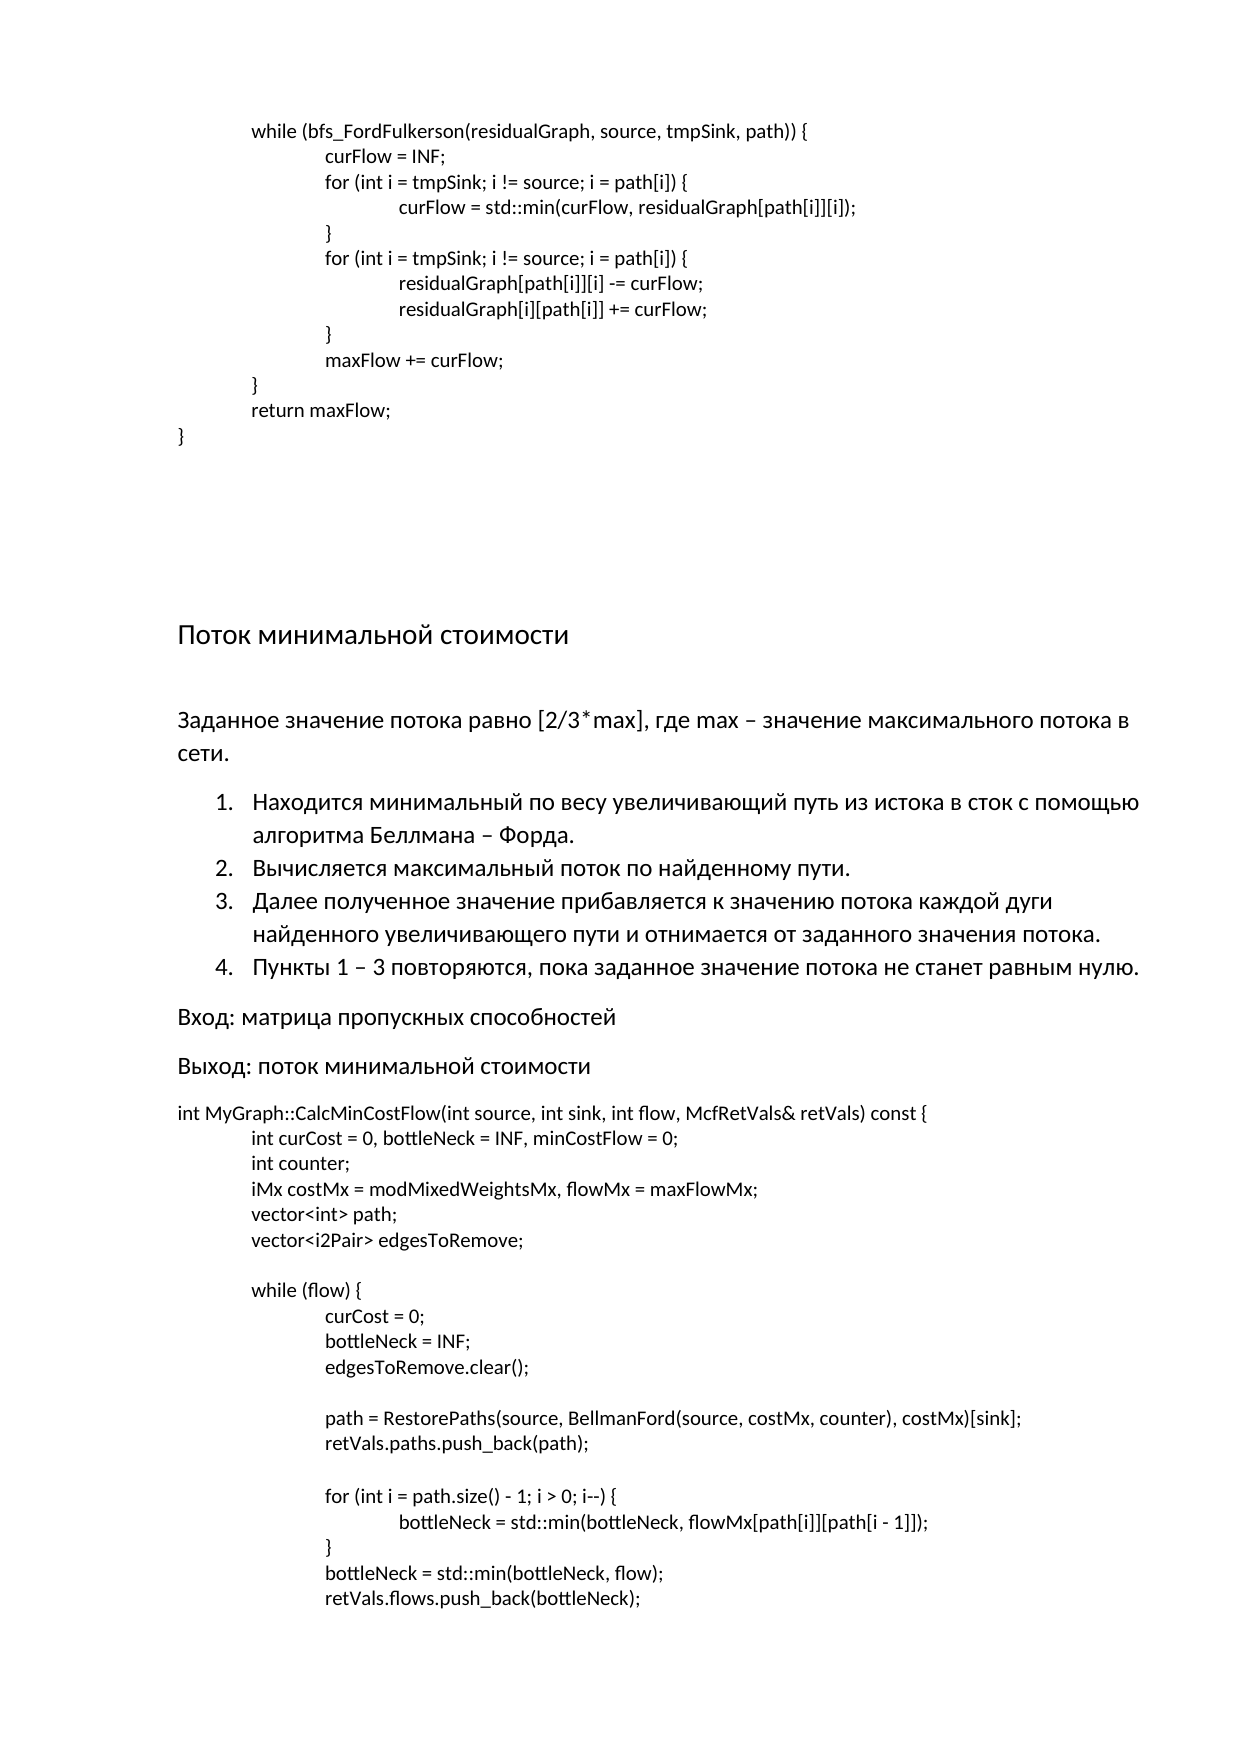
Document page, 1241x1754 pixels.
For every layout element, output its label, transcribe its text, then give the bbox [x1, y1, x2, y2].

list Далее полученное значение прибавляется к значению потока каждой дуги найденного увеличивающего пути и отнимается от заданного значения потока. [215, 885, 1152, 949]
text maxFlow += curFlow; [177, 347, 1152, 372]
text int counter; [177, 1151, 1152, 1176]
text } [177, 220, 1152, 245]
subtitle Поток минимальной стоимости [177, 616, 1152, 652]
text edgesToRemove.clear(); [177, 1354, 1152, 1379]
text for (int i = tmpSink; i != source; i = path[i]) { [177, 245, 1152, 271]
text iMx costMx = modMixedWeightsMx, flowMx = maxFlowMx; [177, 1176, 1152, 1201]
text int MyGraph::СalcMinCostFlow(int source, int sink, int flow, McfRetVals& retVals) const { [177, 1100, 1152, 1125]
text curFlow = std::min(curFlow, residualGraph[path[i]][i]); [177, 194, 1152, 220]
text } [177, 1534, 1152, 1560]
text residualGraph[i][path[i]] += curFlow; [177, 296, 1152, 321]
text bottleNeck = INF; [177, 1328, 1152, 1354]
text bottleNeck = std::min(bottleNeck, flowMx[path[i]][path[i - 1]]); [177, 1509, 1152, 1534]
text } [177, 423, 1152, 448]
text } [177, 321, 1152, 347]
text Заданное значение потока равно [2/3*max], где max – значение максимального потока в сети. [177, 704, 1152, 767]
text int curCost = 0, bottleNeck = INF, minCostFlow = 0; [177, 1125, 1152, 1151]
text retVals.paths.push_back(path); [177, 1430, 1152, 1456]
text curCost = 0; [177, 1303, 1152, 1328]
text vector<int> path; [177, 1201, 1152, 1227]
text while (flow) { [177, 1278, 1152, 1303]
text retVals.flows.push_back(bottleNeck); [177, 1585, 1152, 1611]
text bottleNeck = std::min(bottleNeck, flow); [177, 1560, 1152, 1585]
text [177, 1484, 1152, 1509]
text for (int i = tmpSink; i != source; i = path[i]) { [177, 169, 1152, 194]
list Находится минимальный по весу увеличивающий путь из истока в сток с помощью алгоритма Беллмана – Форда. [215, 786, 1152, 850]
text while (bfs_FordFulkerson(residualGraph, source, tmpSink, path)) { [177, 118, 1152, 143]
text return maxFlow; [177, 398, 1152, 423]
text residualGraph[path[i]][i] -= curFlow; [177, 271, 1152, 296]
text path = RestorePaths(source, BellmanFord(source, costMx, counter), costMx)[sink]; [177, 1405, 1152, 1430]
text } [177, 372, 1152, 398]
text vector<i2Pair> edgesToRemove; [177, 1227, 1152, 1252]
text Вход: матрица пропускных способностей [177, 1001, 1152, 1031]
text Выход: поток минимальной стоимости [177, 1050, 1152, 1081]
text curFlow = INF; [177, 143, 1152, 169]
list Вычисляется максимальный поток по найденному пути. [215, 852, 1152, 883]
list Пункты 1 – 3 повторяются, пока заданное значение потока не станет равным нулю. [215, 951, 1152, 982]
